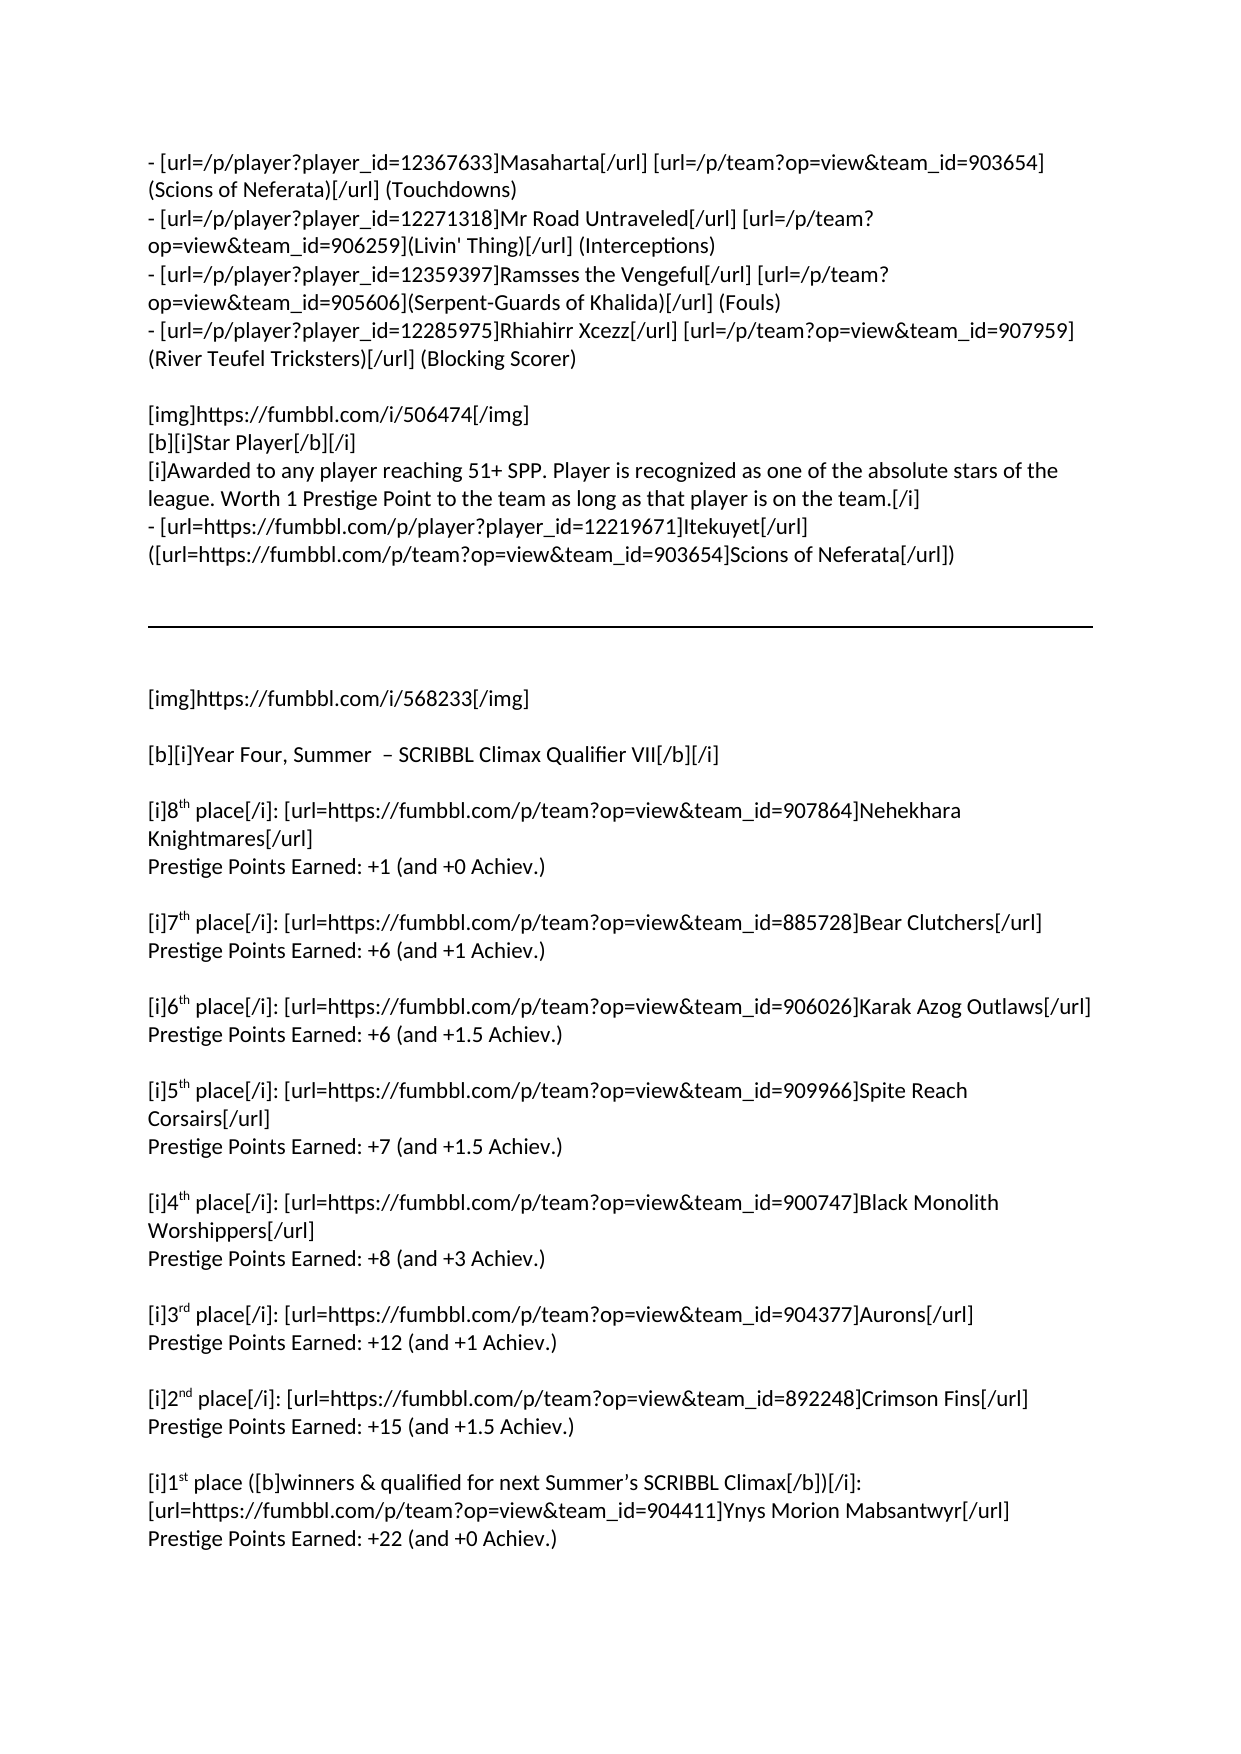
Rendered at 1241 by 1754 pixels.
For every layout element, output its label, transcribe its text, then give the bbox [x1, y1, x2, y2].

text - [url=https://fumbbl.com/p/player?player_id=12219671]Itekuyet[/url] ([url=https://fumbbl.com/p/team?op=view&team_id=903654]Scions of Neferata[/url]) [148, 512, 1093, 568]
text [i]7th place[/i]: [url=https://fumbbl.com/p/team?op=view&team_id=885728]Bear Clutchers[/url] [148, 908, 1093, 936]
text [b][i]Star Player[/b][/i] [148, 428, 1093, 456]
text [i]1st place ([b]winners & qualified for next Summer’s SCRIBBL Climax[/b])[/i]: [url=https://fumbbl.com/p/team?op=view&team_id=904411]Ynys Morion Mabsantwyr[/url] [148, 1468, 1093, 1524]
text [i]6th place[/i]: [url=https://fumbbl.com/p/team?op=view&team_id=906026]Karak Azog Outlaws[/url] [148, 992, 1093, 1020]
text Prestige Points Earned: +22 (and +0 Achiev.) [148, 1524, 1093, 1552]
text Prestige Points Earned: +1 (and +0 Achiev.) [148, 852, 1093, 880]
text [i]5th place[/i]: [url=https://fumbbl.com/p/team?op=view&team_id=909966]Spite Reach Corsairs[/url] [148, 1076, 1093, 1132]
text [i]3rd place[/i]: [url=https://fumbbl.com/p/team?op=view&team_id=904377]Aurons[/url] [148, 1300, 1093, 1328]
text Prestige Points Earned: +12 (and +1 Achiev.) [148, 1328, 1093, 1356]
text Prestige Points Earned: +6 (and +1.5 Achiev.) [148, 1020, 1093, 1048]
text [b][i]Year Four, Summer – SCRIBBL Climax Qualifier VII[/b][/i] [148, 740, 1093, 768]
text Prestige Points Earned: +7 (and +1.5 Achiev.) [148, 1132, 1093, 1160]
text [img]https://fumbbl.com/i/568233[/img] [148, 684, 1093, 712]
text [img]https://fumbbl.com/i/506474[/img] [148, 400, 1093, 428]
text Prestige Points Earned: +8 (and +3 Achiev.) [148, 1244, 1093, 1272]
text [i]8th place[/i]: [url=https://fumbbl.com/p/team?op=view&team_id=907864]Nehekhara Knightmares[/url] [148, 796, 1093, 852]
text - [url=/p/player?player_id=12271318]Mr Road Untraveled[/url] [url=/p/team?op=view&team_id=906259](Livin' Thing)[/url] (Interceptions) [148, 204, 1093, 260]
text Prestige Points Earned: +6 (and +1 Achiev.) [148, 936, 1093, 964]
text - [url=/p/player?player_id=12367633]Masaharta[/url] [url=/p/team?op=view&team_id=903654](Scions of Neferata)[/url] (Touchdowns) [148, 148, 1093, 204]
text - [url=/p/player?player_id=12285975]Rhiahirr Xcezz[/url] [url=/p/team?op=view&team_id=907959](River Teufel Tricksters)[/url] (Blocking Scorer) [148, 316, 1093, 372]
text [i]4th place[/i]: [url=https://fumbbl.com/p/team?op=view&team_id=900747]Black Monolith Worshippers[/url] [148, 1188, 1093, 1244]
text [i]2nd place[/i]: [url=https://fumbbl.com/p/team?op=view&team_id=892248]Crimson Fins[/url] [148, 1384, 1093, 1412]
text [i]Awarded to any player reaching 51+ SPP. Player is recognized as one of the absolute stars of the league. Worth 1 Prestige Point to the team as long as that player is on the team.[/i] [148, 456, 1093, 512]
text Prestige Points Earned: +15 (and +1.5 Achiev.) [148, 1412, 1093, 1440]
text - [url=/p/player?player_id=12359397]Ramsses the Vengeful[/url] [url=/p/team?op=view&team_id=905606](Serpent-Guards of Khalida)[/url] (Fouls) [148, 260, 1093, 316]
